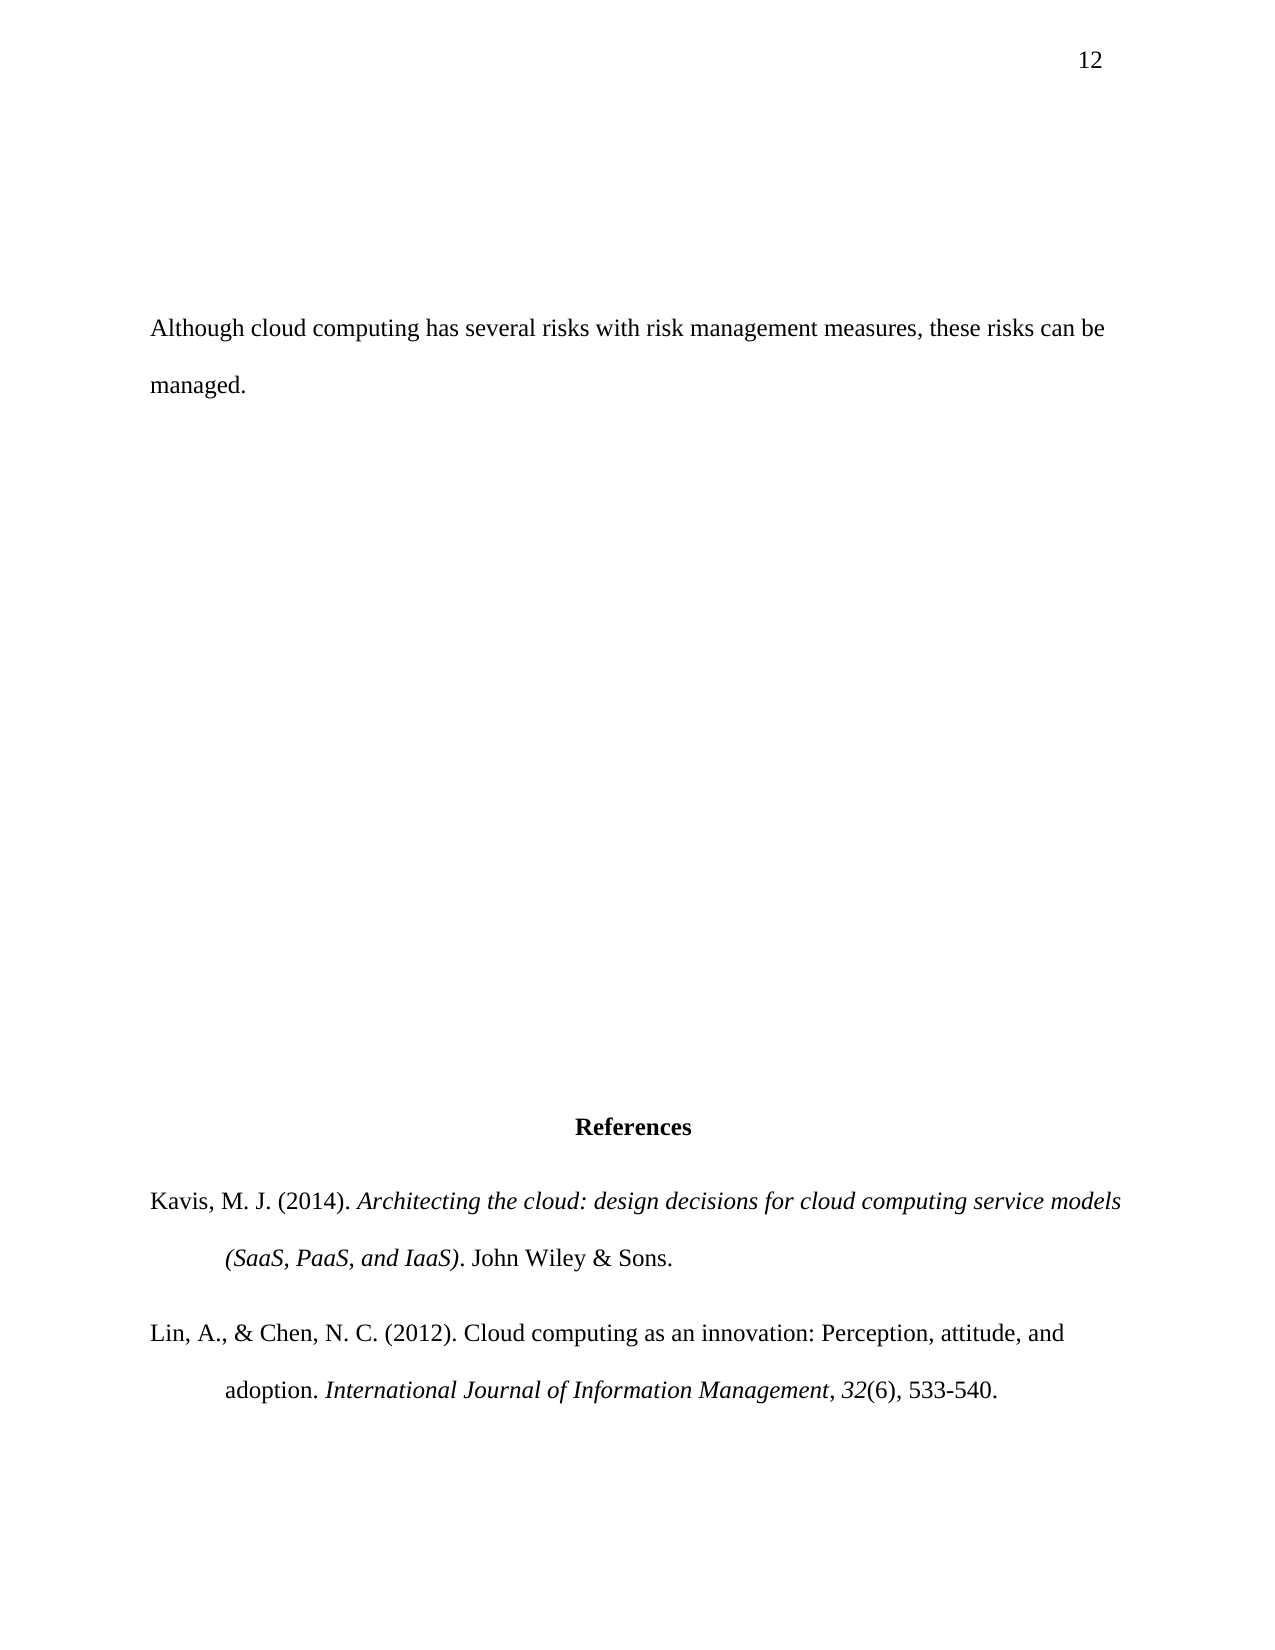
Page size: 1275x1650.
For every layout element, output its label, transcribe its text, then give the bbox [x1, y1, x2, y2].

text Kavis, M. J. (2014). Architecting the cloud: design decisions for cloud computing service models (SaaS, PaaS, and IaaS). John Wiley & Sons. [150, 1186, 1125, 1272]
text Lin, A., & Chen, N. C. (2012). Cloud computing as an innovation: Perception, attitude, and adoption. International Journal of Information Management, 32(6), 533-540. [150, 1318, 1125, 1404]
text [150, 313, 1125, 399]
text References [150, 1112, 1125, 1141]
